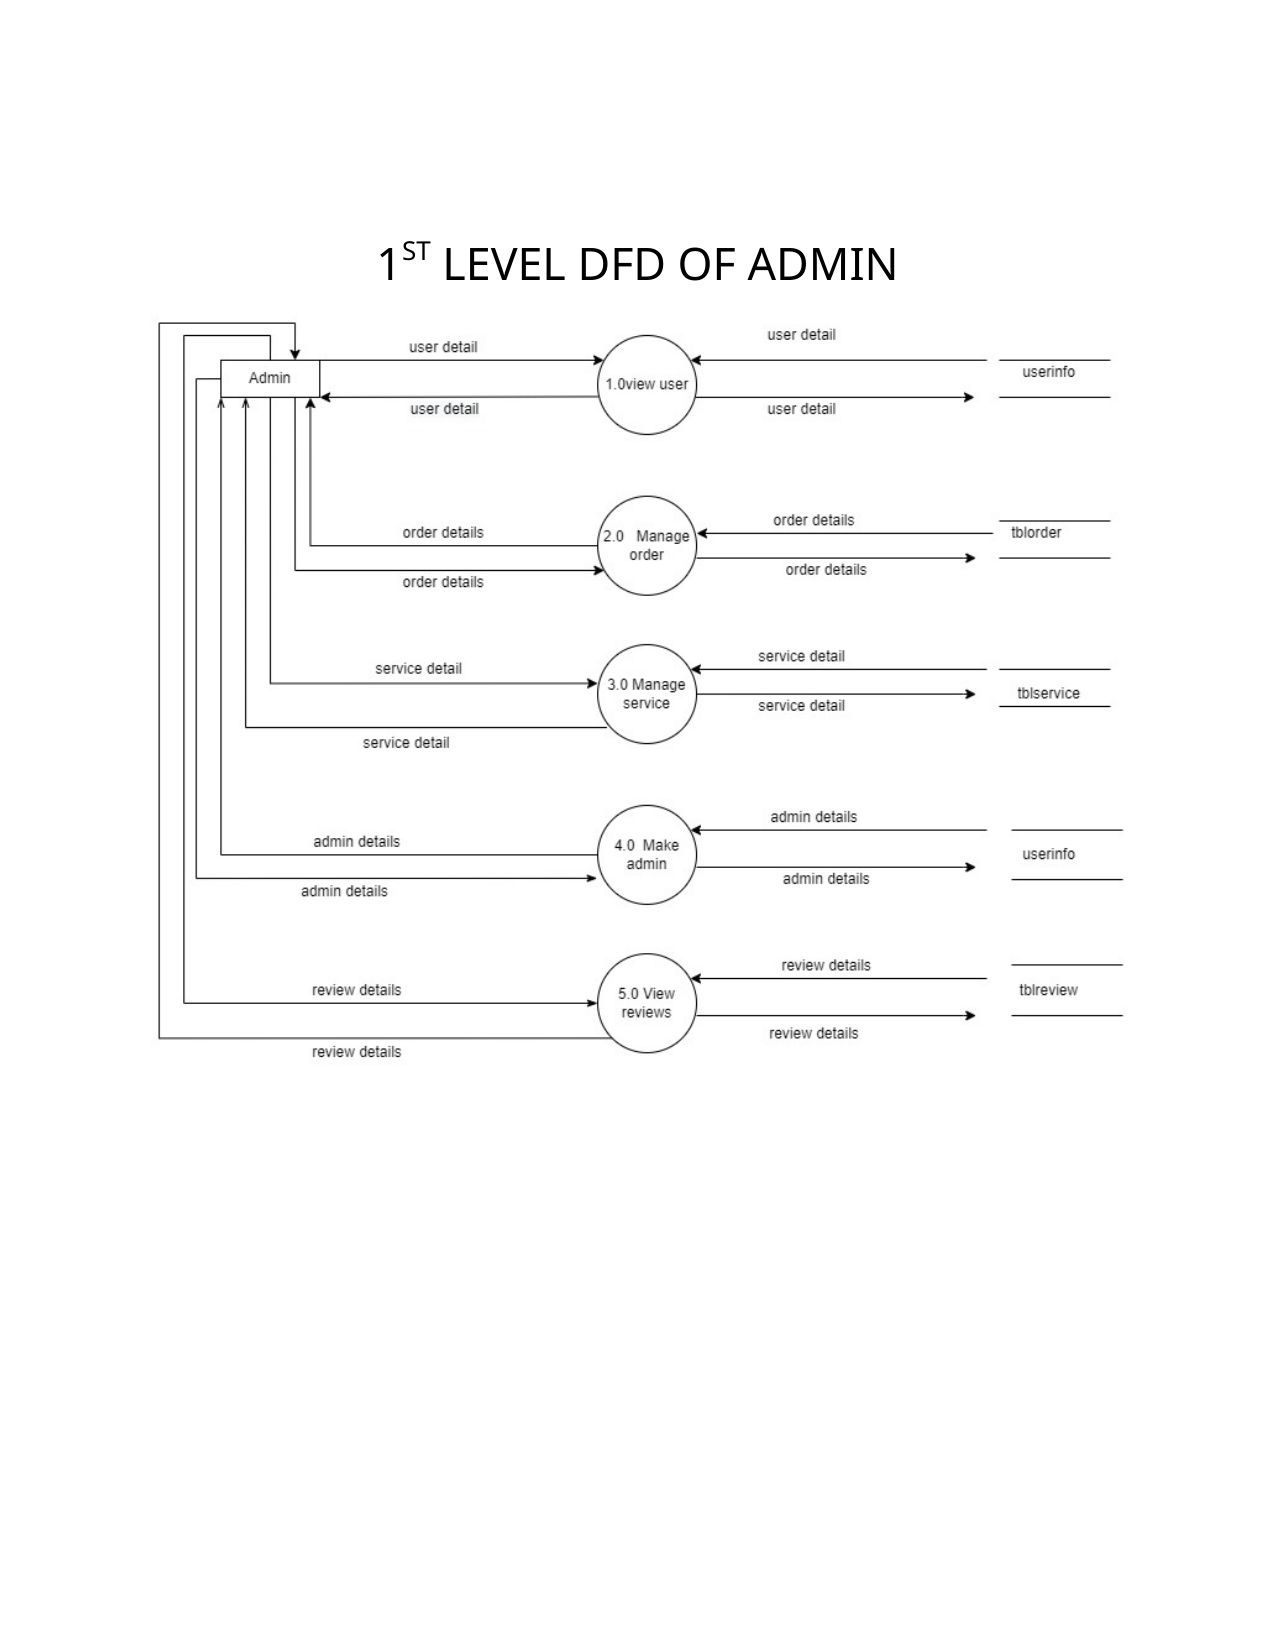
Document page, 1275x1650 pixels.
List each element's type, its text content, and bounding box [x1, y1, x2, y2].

picture [150, 315, 1125, 1072]
text 1ST LEVEL DFD OF ADMIN [150, 232, 1125, 293]
